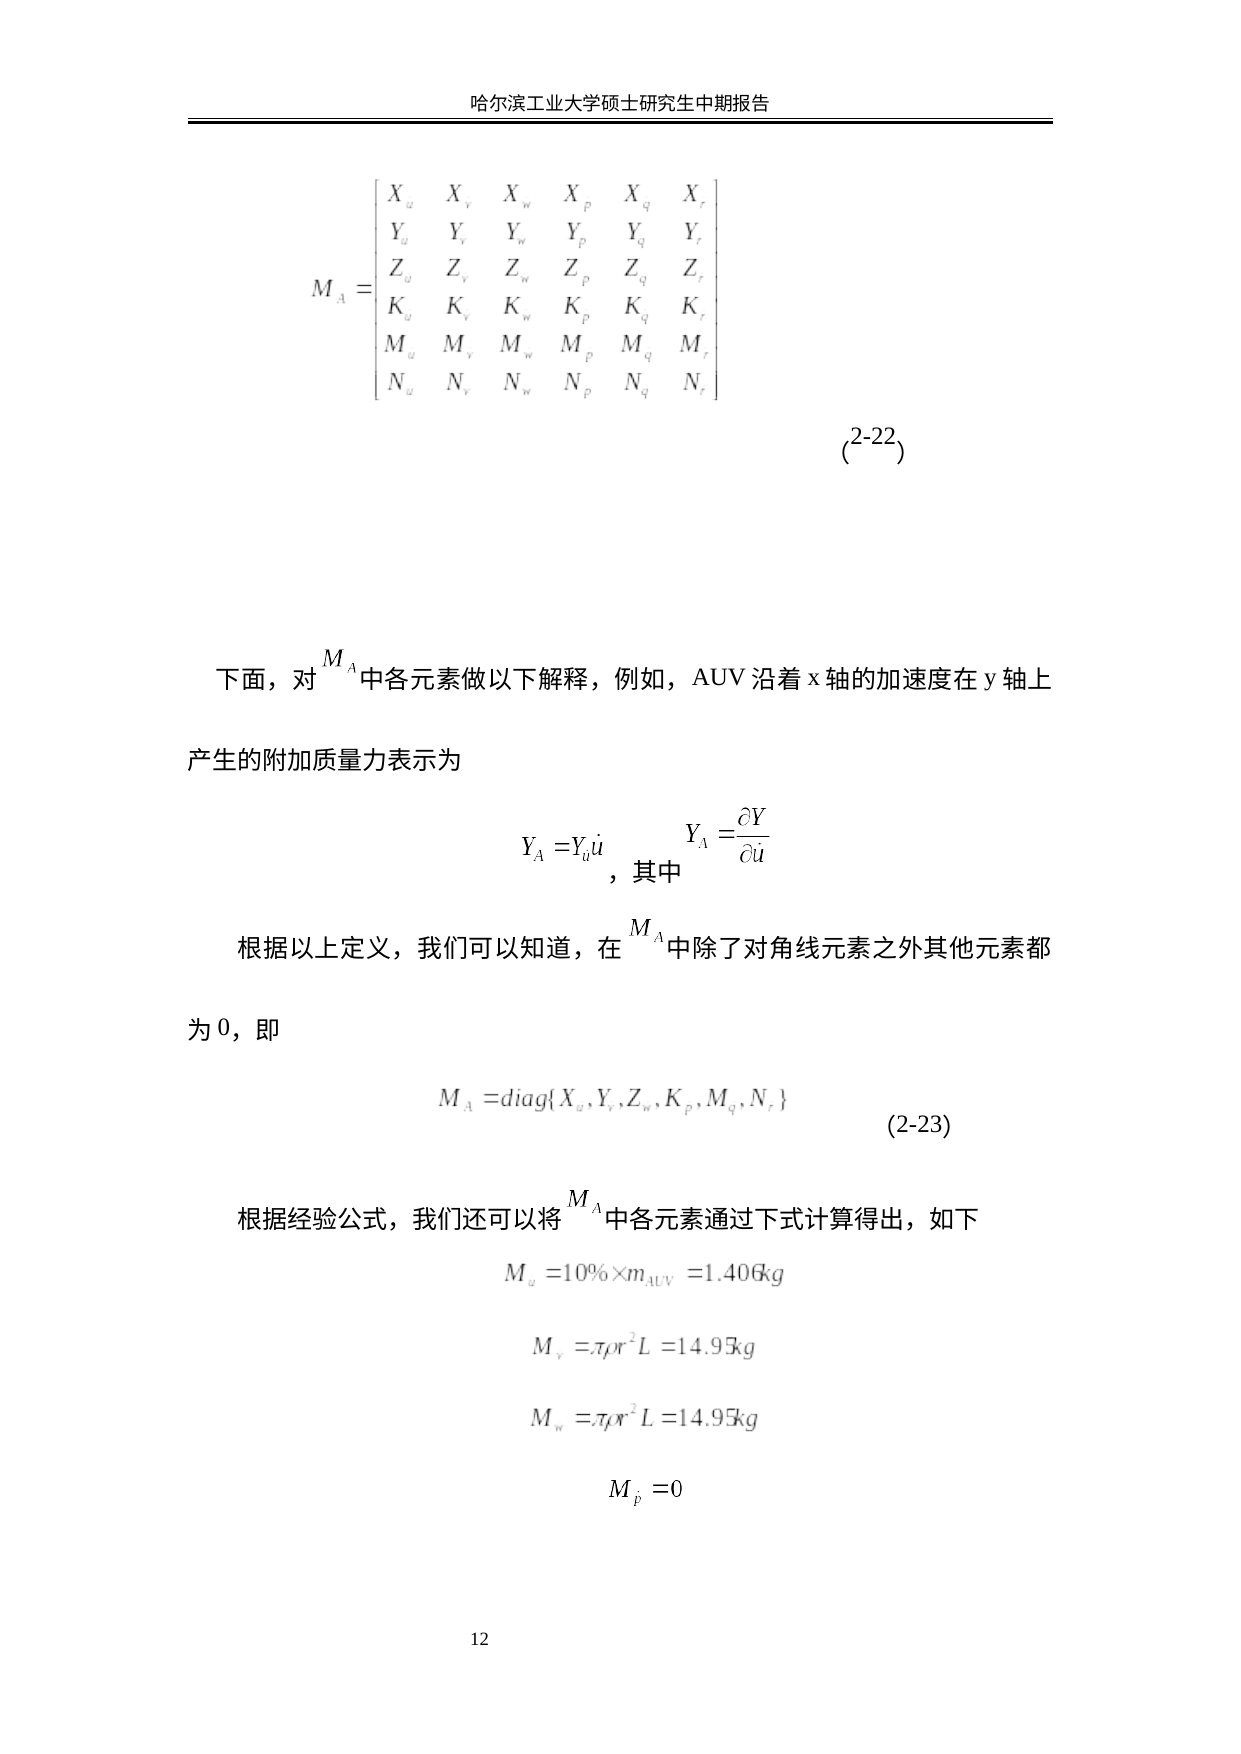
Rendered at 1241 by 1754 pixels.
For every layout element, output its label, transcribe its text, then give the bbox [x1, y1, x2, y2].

text （2-22） [187, 162, 1053, 584]
text （2-23） [187, 1066, 1053, 1163]
text 根据以上定义，我们可以知道，在中除了对角线元素之外其他元素都为0，即 [187, 907, 1053, 1053]
text 下面，对中各元素做以下解释，例如，AUV沿着x轴的加速度在y轴上产生的附加质量力表示为 [187, 637, 1053, 784]
text 根据经验公式，我们还可以将中各元素通过下式计算得出，如下 [187, 1178, 1053, 1243]
text ，其中 [187, 797, 1053, 894]
